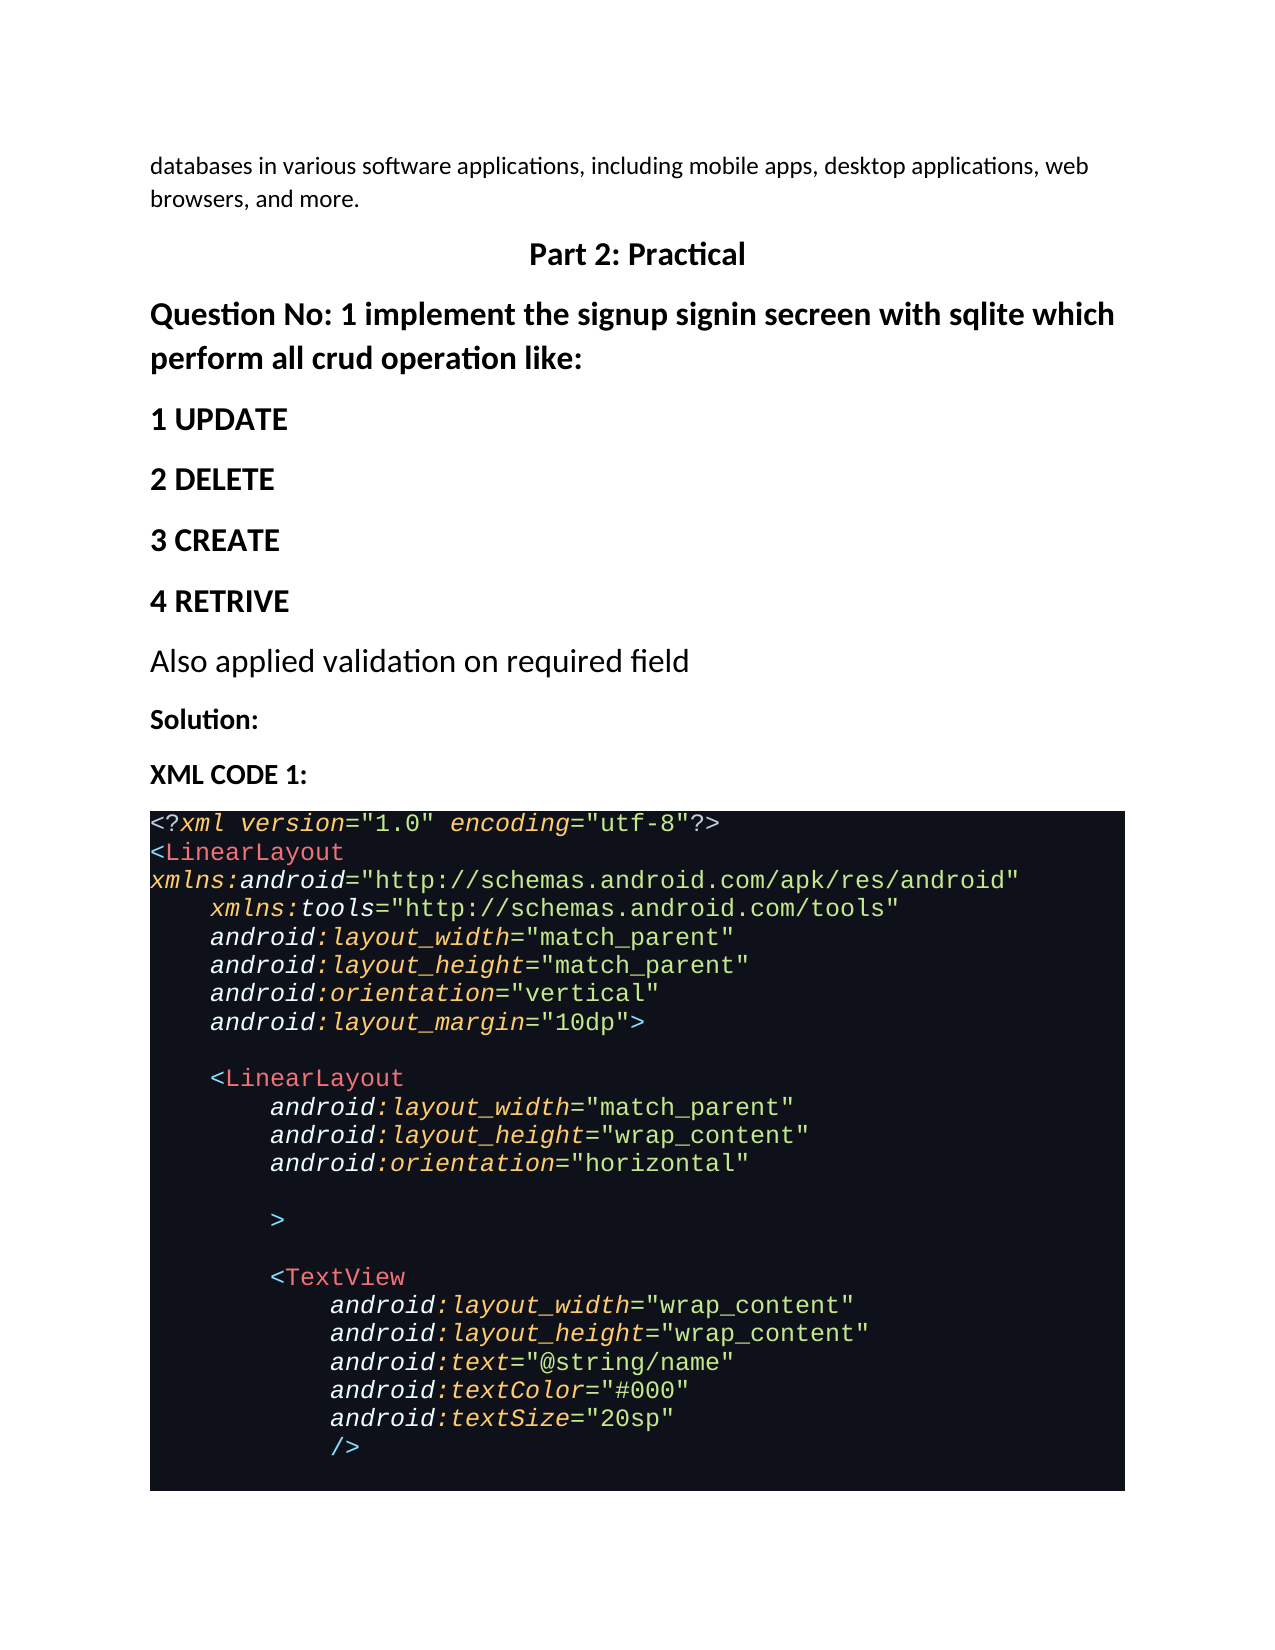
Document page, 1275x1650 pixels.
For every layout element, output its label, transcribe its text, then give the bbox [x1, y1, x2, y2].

text 2 DELETE [150, 458, 1125, 499]
text Question No: 1 implement the signup signin secreen with sqlite which perform all crud operation like: [150, 293, 1125, 378]
text Solution: [150, 701, 1125, 736]
text Also applied validation on required field [150, 640, 1125, 681]
text 3 CREATE [150, 519, 1125, 560]
text 1 UPDATE [150, 398, 1125, 438]
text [150, 811, 1125, 1491]
text XML CODE 1: [150, 756, 1125, 792]
text 4 RETRIVE [150, 579, 1125, 620]
text Part 2: Practical [150, 232, 1125, 273]
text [150, 150, 1125, 213]
